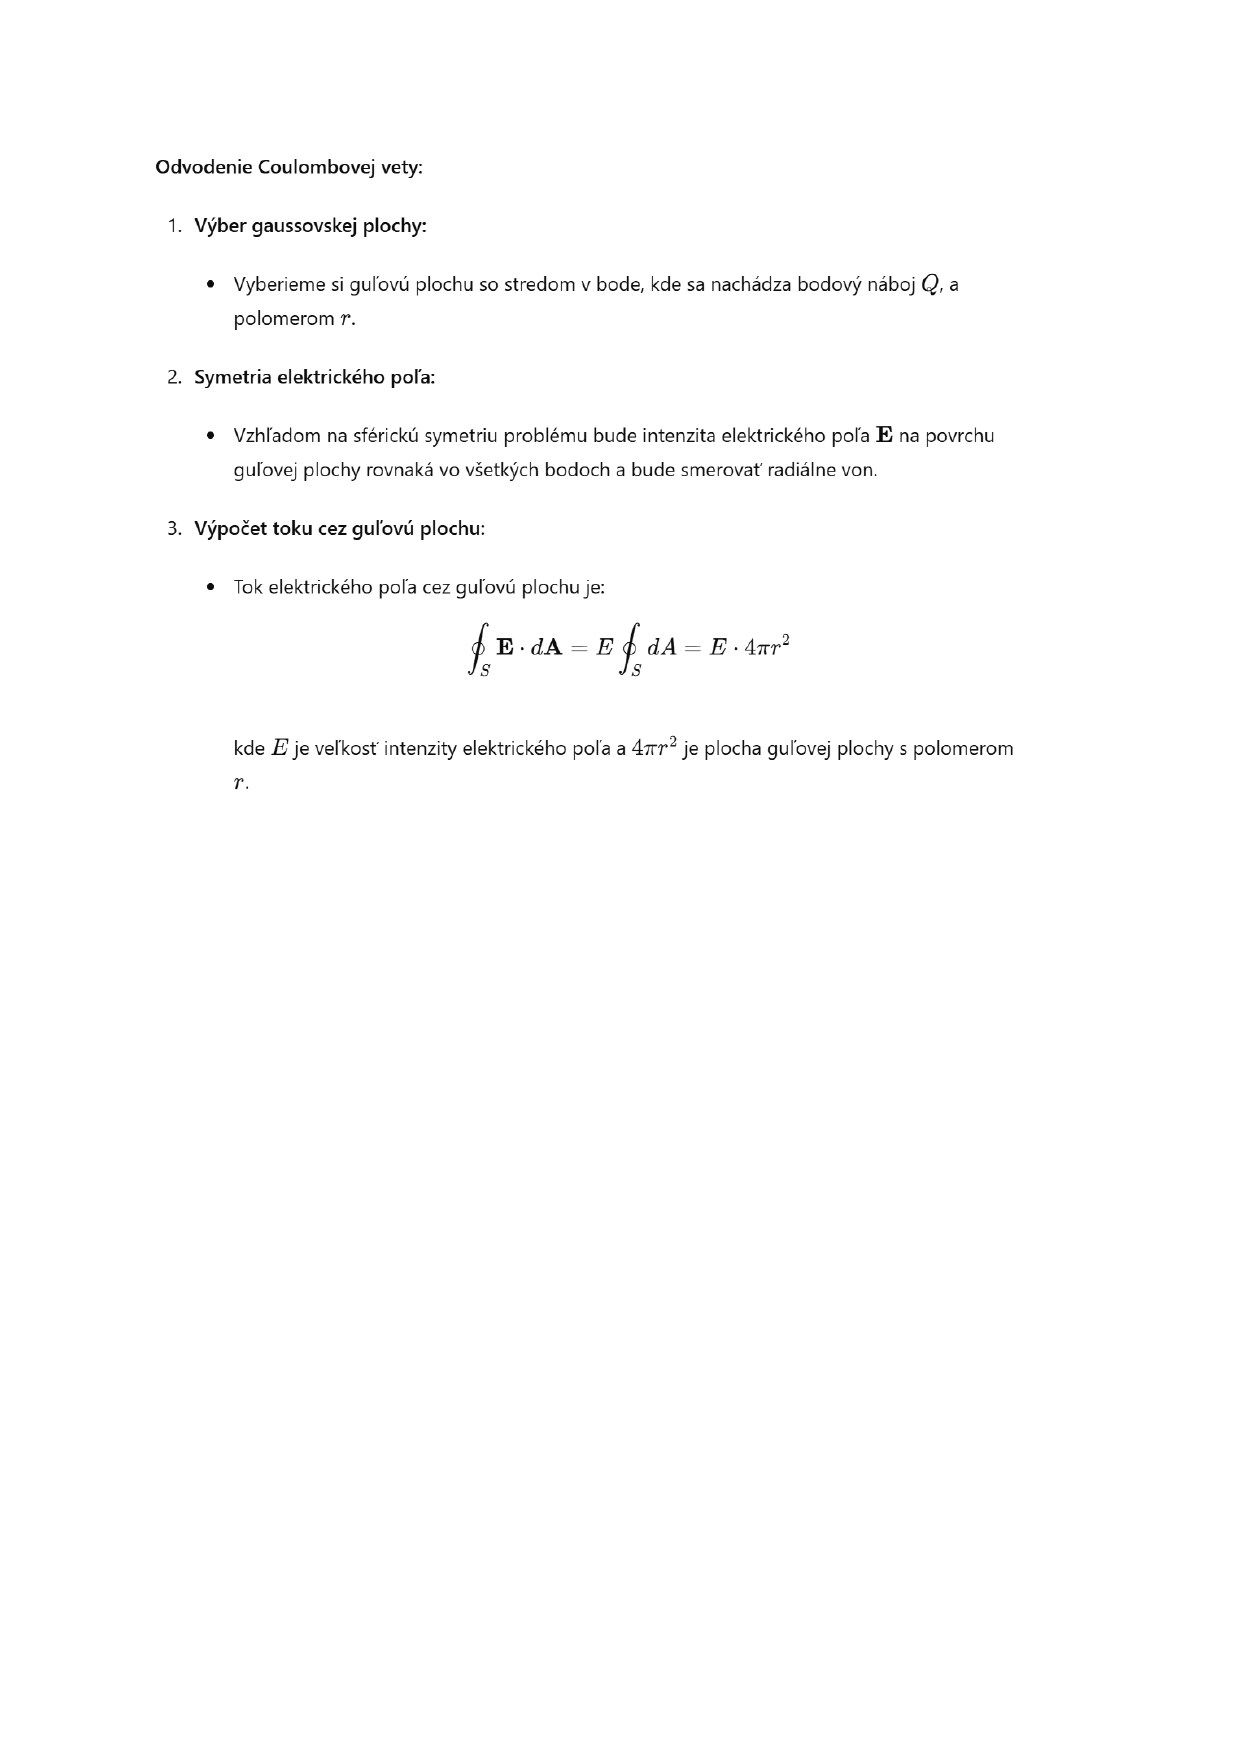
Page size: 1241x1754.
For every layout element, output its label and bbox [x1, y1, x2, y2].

picture [147, 147, 1093, 817]
